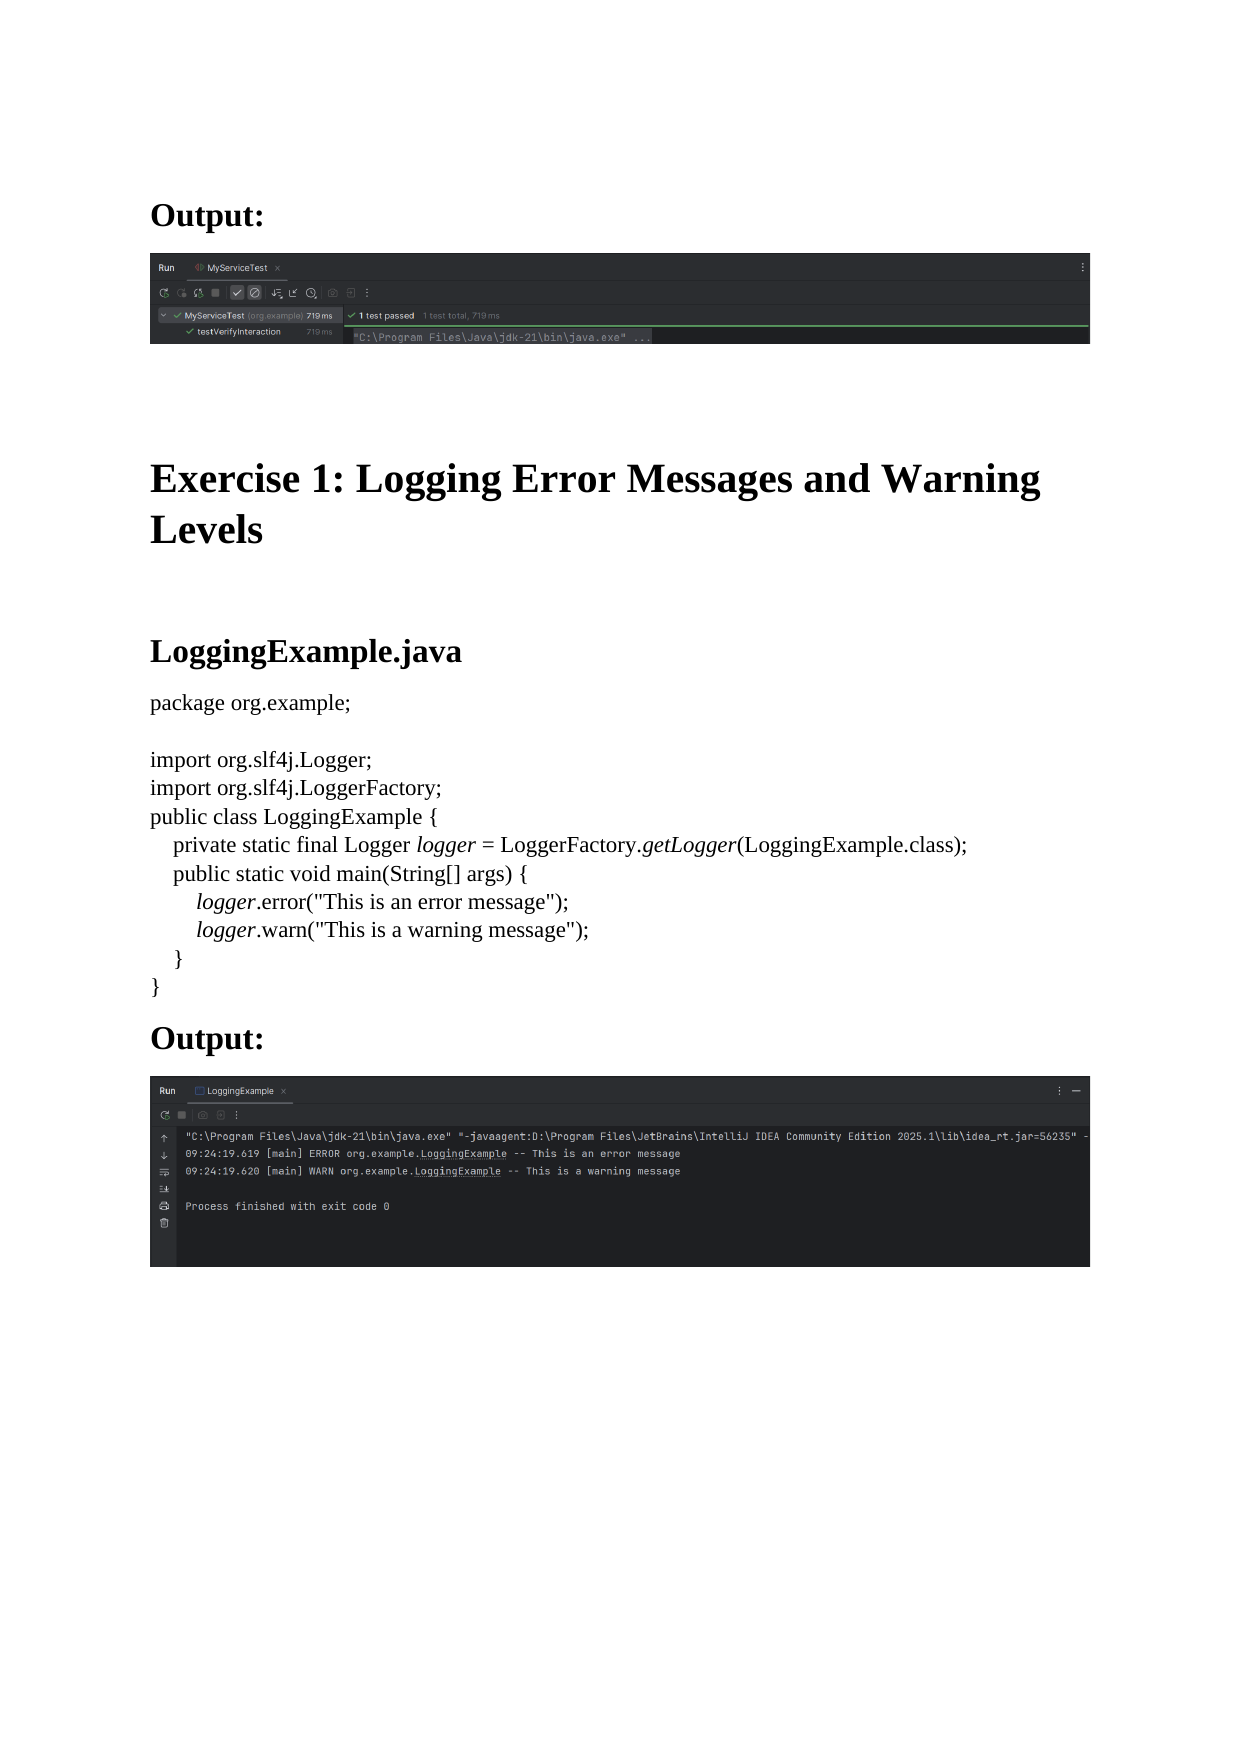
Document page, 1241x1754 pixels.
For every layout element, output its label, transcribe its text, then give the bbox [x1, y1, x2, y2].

picture [150, 1076, 1091, 1267]
picture [150, 253, 1091, 344]
text Output: [150, 195, 1090, 233]
text Output: [150, 1018, 1090, 1057]
text LoggingExample.java [150, 631, 1090, 669]
text Exercise 1: Logging Error Messages and Warning Levels [150, 453, 1090, 553]
text package org.example; import org.slf4j.Logger; import org.slf4j.LoggerFactory; public class LoggingExample { private static final Logger logger = LoggerFactory.getLogger(LoggingExample.class); public static void main(String[] args) { logger.error("This is an error message"); logger.warn("This is a warning message"); } } [150, 689, 1090, 1000]
